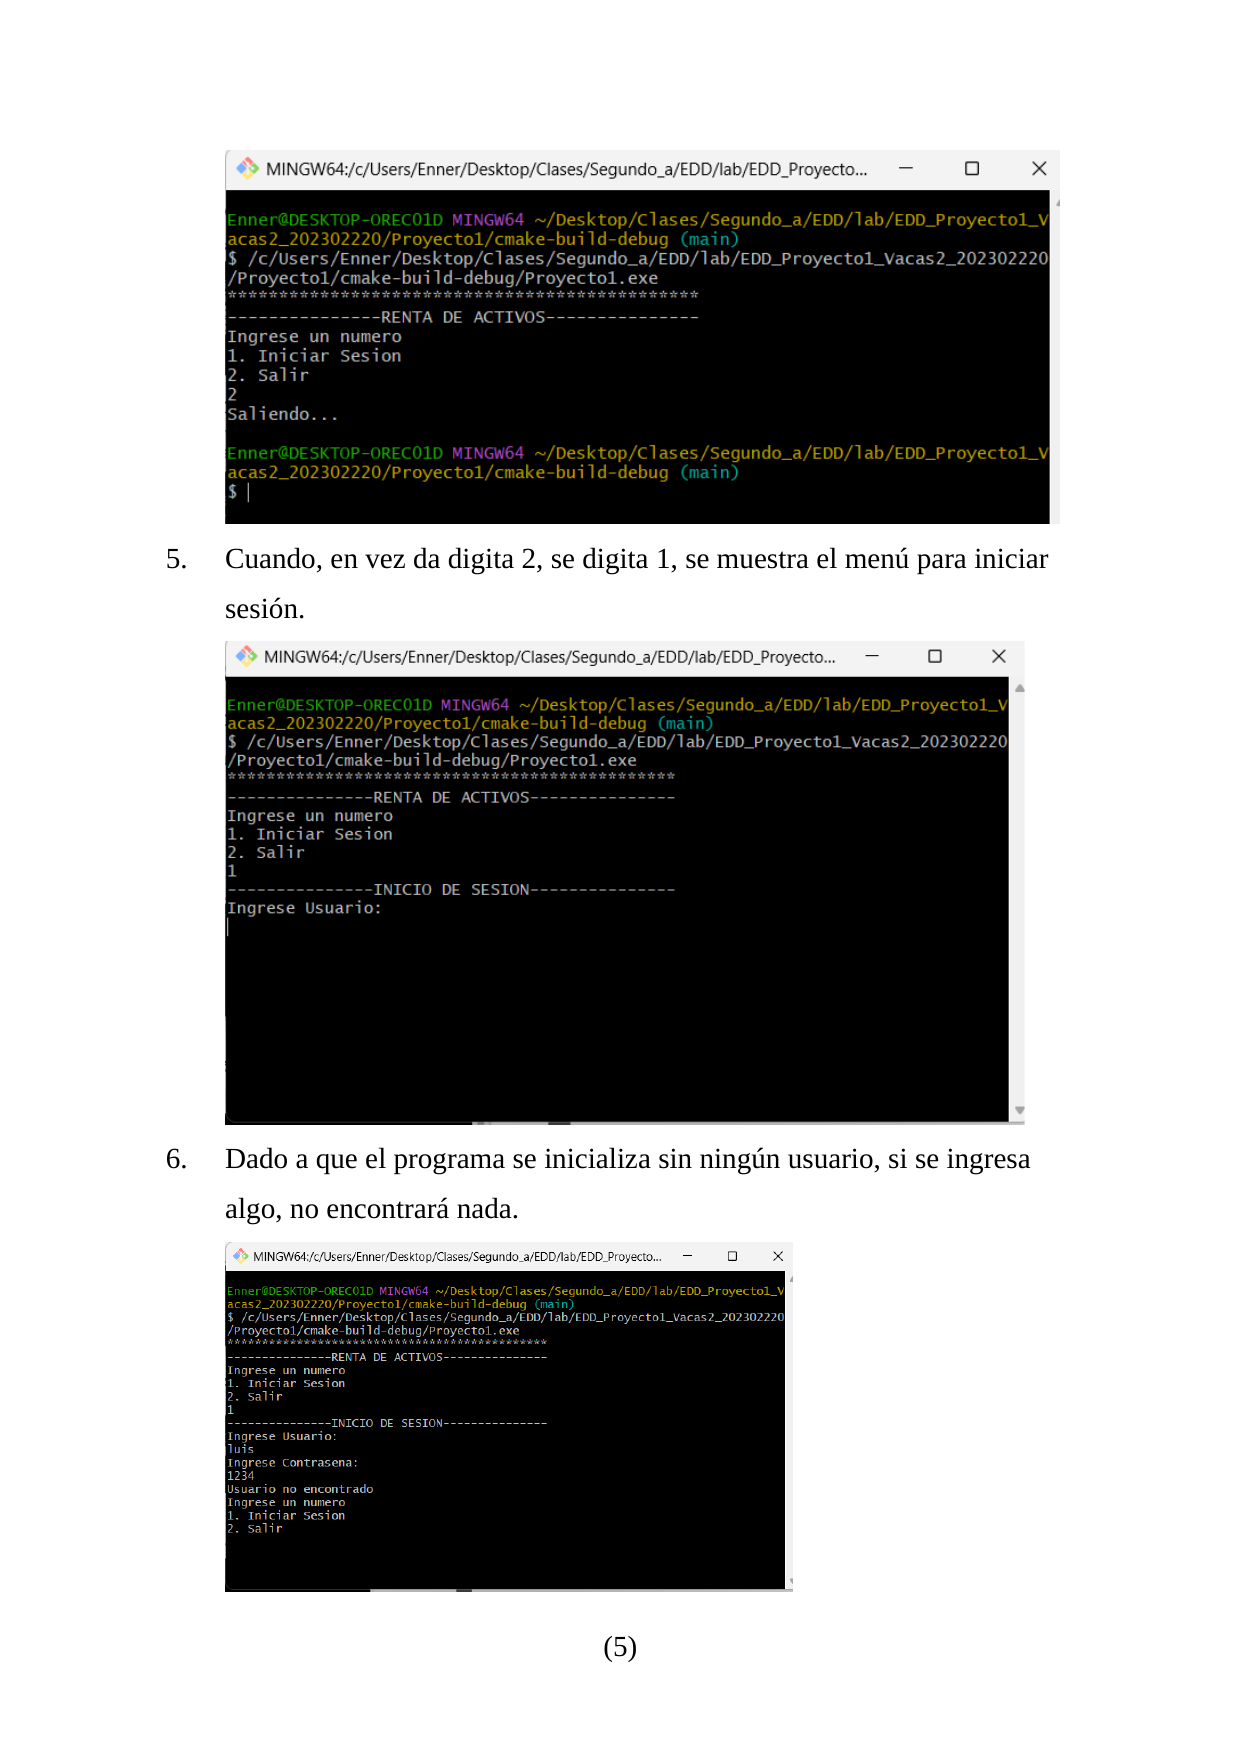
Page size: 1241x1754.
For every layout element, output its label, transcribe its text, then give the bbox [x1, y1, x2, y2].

picture [225, 150, 1060, 524]
picture [225, 641, 1025, 1125]
list Dado a que el programa se inicializa sin ningún usuario, si se ingresa algo, no encontrará nada. [187, 1141, 1090, 1225]
picture [225, 1242, 793, 1592]
